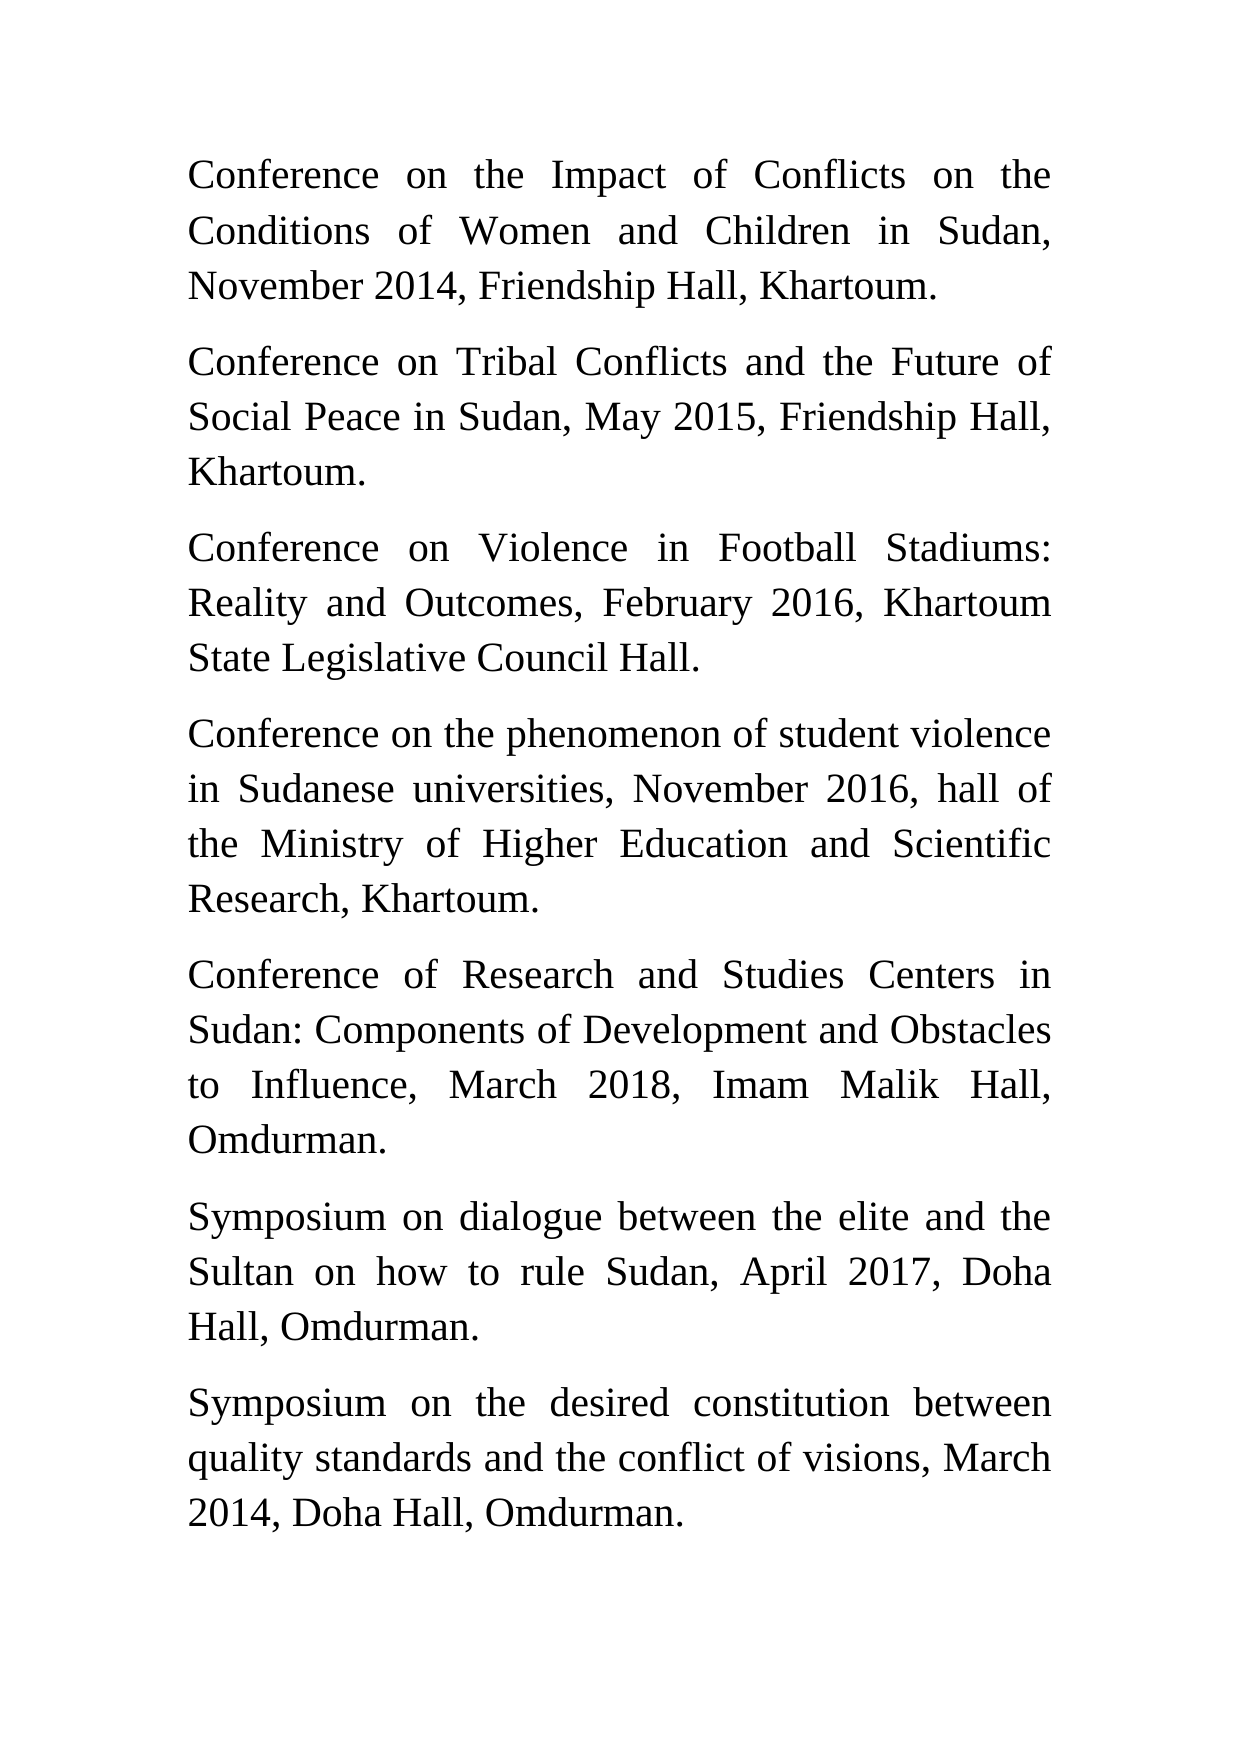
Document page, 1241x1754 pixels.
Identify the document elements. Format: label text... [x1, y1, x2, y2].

text Conference on the phenomenon of student violence in Sudanese universities, November 2016, hall of the Ministry of Higher Education and Scientific Research, Khartoum. [187, 708, 1053, 922]
text Conference on the Impact of Conflicts on the Conditions of Women and Children in Sudan, November 2014, Friendship Hall, Khartoum. [187, 150, 1053, 308]
text Conference of Research and Studies Centers in Sudan: Components of Development and Obstacles to Influence, March 2018, Imam Malik Hall, Omdurman. [187, 950, 1053, 1163]
text Symposium on dialogue between the elite and the Sultan on how to rule Sudan, April 2017, Doha Hall, Omdurman. [187, 1191, 1053, 1349]
text Conference on Tribal Conflicts and the Future of Social Peace in Sudan, May 2015, Friendship Hall, Khartoum. [187, 336, 1053, 494]
text Symposium on the desired constitution between quality standards and the conflict of visions, March 2014, Doha Hall, Omdurman. [187, 1377, 1053, 1535]
text Conference on Violence in Football Stadiums: Reality and Outcomes, February 2016, Khartoum State Legislative Council Hall. [187, 522, 1053, 680]
